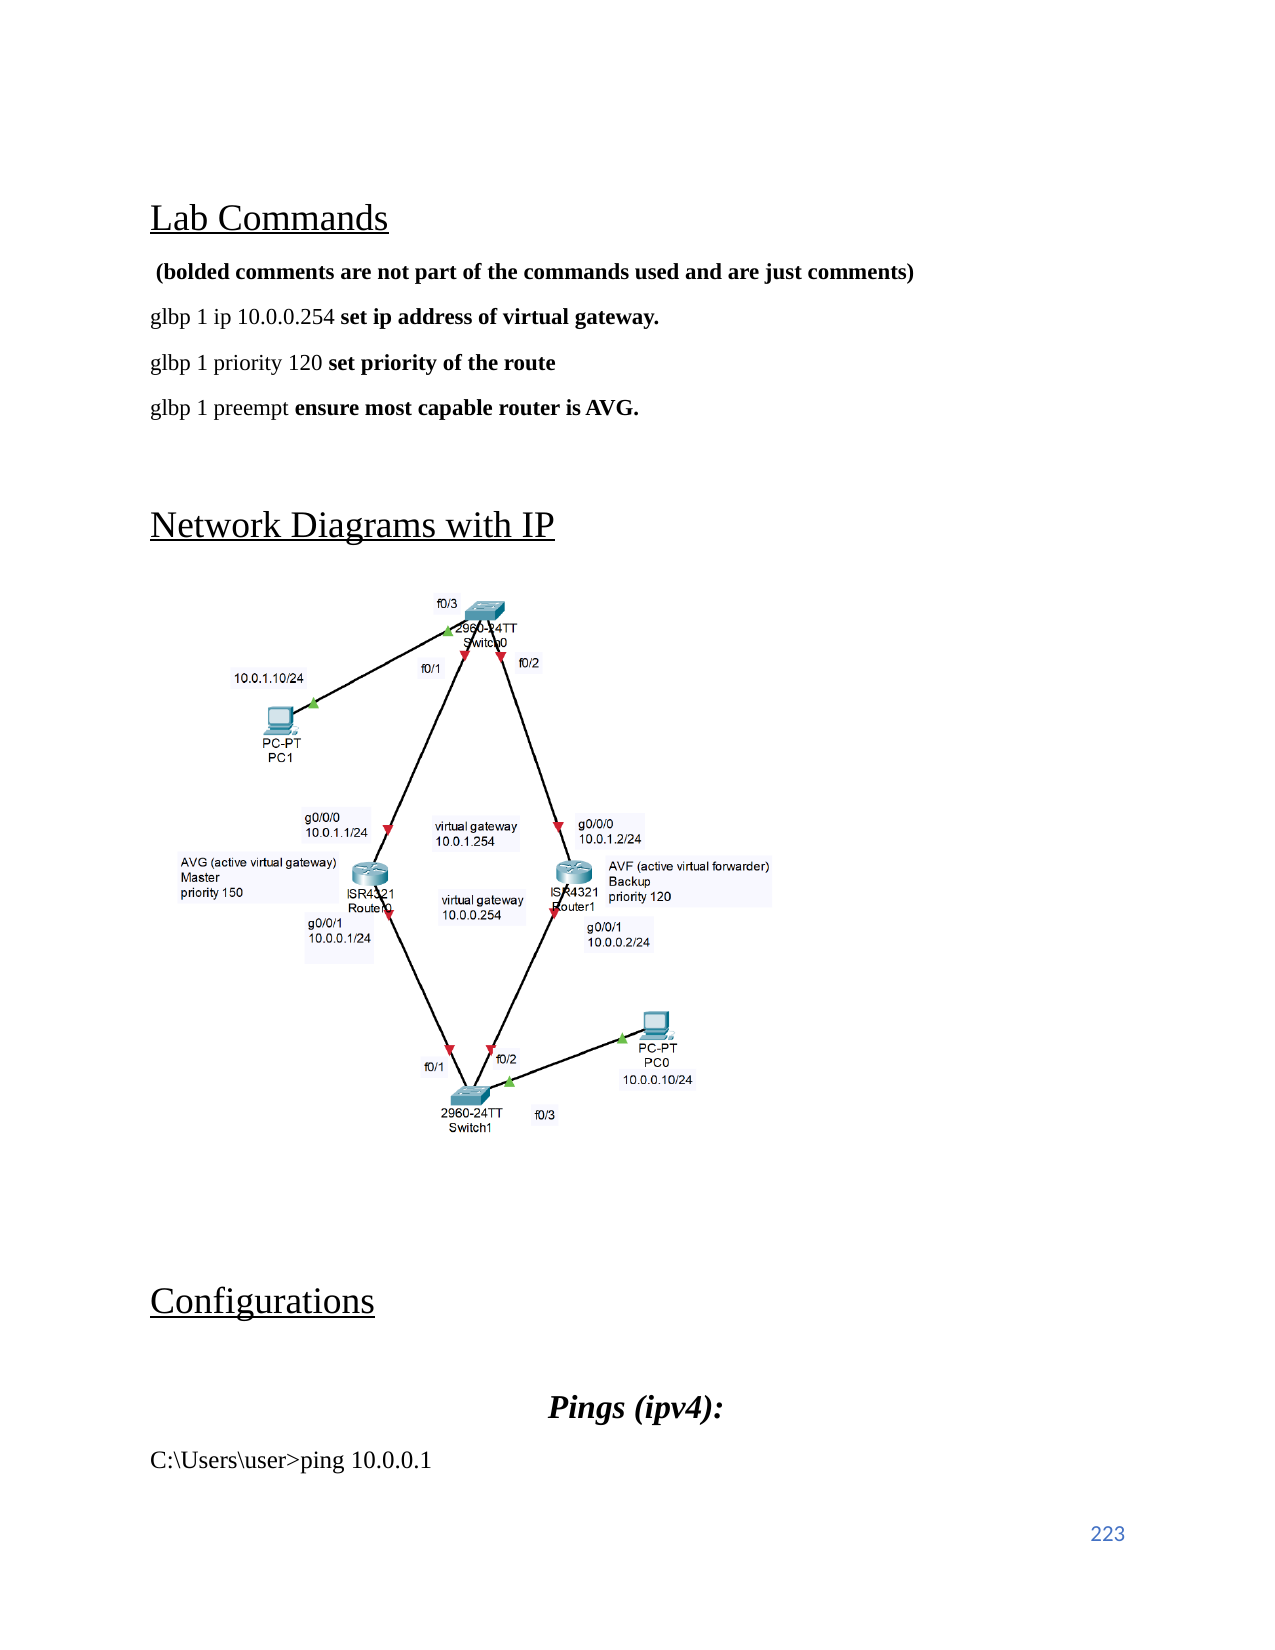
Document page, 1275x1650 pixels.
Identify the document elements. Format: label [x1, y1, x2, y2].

picture [150, 565, 806, 1170]
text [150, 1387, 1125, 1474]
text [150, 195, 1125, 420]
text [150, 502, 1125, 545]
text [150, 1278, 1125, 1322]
